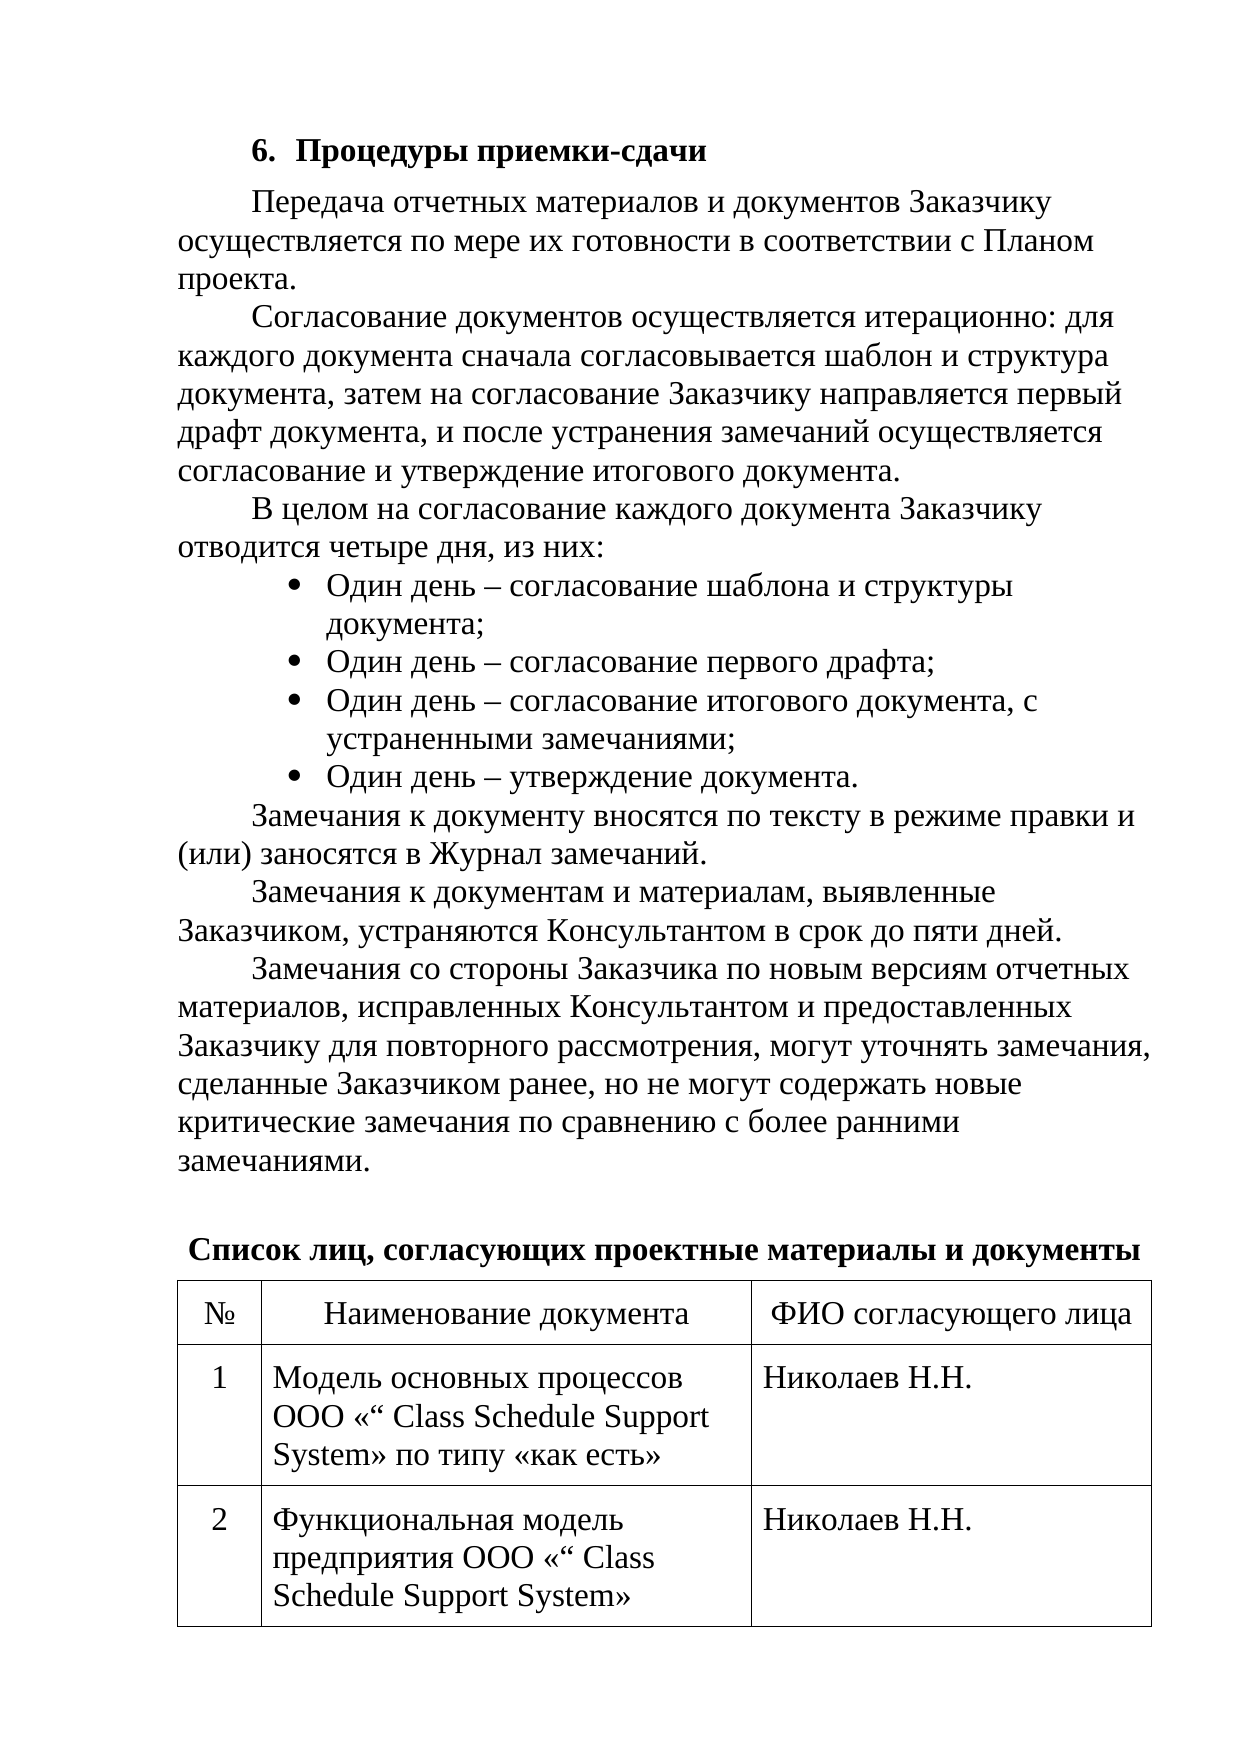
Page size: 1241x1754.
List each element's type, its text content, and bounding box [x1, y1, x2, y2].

list Один день – согласование итогового документа, с устраненными замечаниями; [288, 680, 1152, 756]
list Один день – согласование первого драфта; [288, 641, 1152, 680]
text Список лиц, согласующих проектные материалы и документы [177, 1229, 1152, 1267]
text Замечания к документу вносятся по тексту в режиме правки и (или) заносятся в Журнал замечаний. [177, 795, 1152, 871]
table_cell Николаев Н.Н. [752, 1486, 1151, 1626]
table_header ФИО согласующего лица [752, 1281, 1151, 1344]
text Согласование документов осуществляется итерационно: для каждого документа сначала согласовывается шаблон и структура документа, затем на согласование Заказчику направляется первый драфт документа, и после устранения замечаний осуществляется согласование и утверждение итогового документа. [177, 296, 1152, 488]
table_header Наименование документа [262, 1281, 751, 1344]
text Замечания к документам и материалам, выявленные Заказчиком, устраняются Консультантом в срок до пяти дней. [177, 871, 1152, 948]
text Передача отчетных материалов и документов Заказчику осуществляется по мере их готовности в соответствии с Планом проекта. [177, 181, 1152, 296]
list Процедуры приемки-сдачи [251, 131, 1152, 169]
text В целом на согласование каждого документа Заказчику отводится четыре дня, из них: [177, 488, 1152, 565]
table_cell Николаев Н.Н. [752, 1345, 1151, 1485]
table_cell 1 [178, 1345, 261, 1485]
table_cell Модель основных процессов ООО «“ Class Schedule Support System» по типу «как есть» [262, 1345, 751, 1485]
text Замечания со стороны Заказчика по новым версиям отчетных материалов, исправленных Консультантом и предоставленных Заказчику для повторного рассмотрения, могут уточнять замечания, сделанные Заказчиком ранее, но не могут содержать новые критические замечания по сравнению с более ранними замечаниями. [177, 948, 1152, 1178]
table_header № [178, 1281, 261, 1344]
list Один день – утверждение документа. [288, 756, 1152, 795]
list Один день – согласование шаблона и структуры документа; [288, 565, 1152, 641]
table_cell Функциональная модель предприятия ООО «“ Class Schedule Support System» [262, 1486, 751, 1626]
table_cell 2 [178, 1486, 261, 1626]
